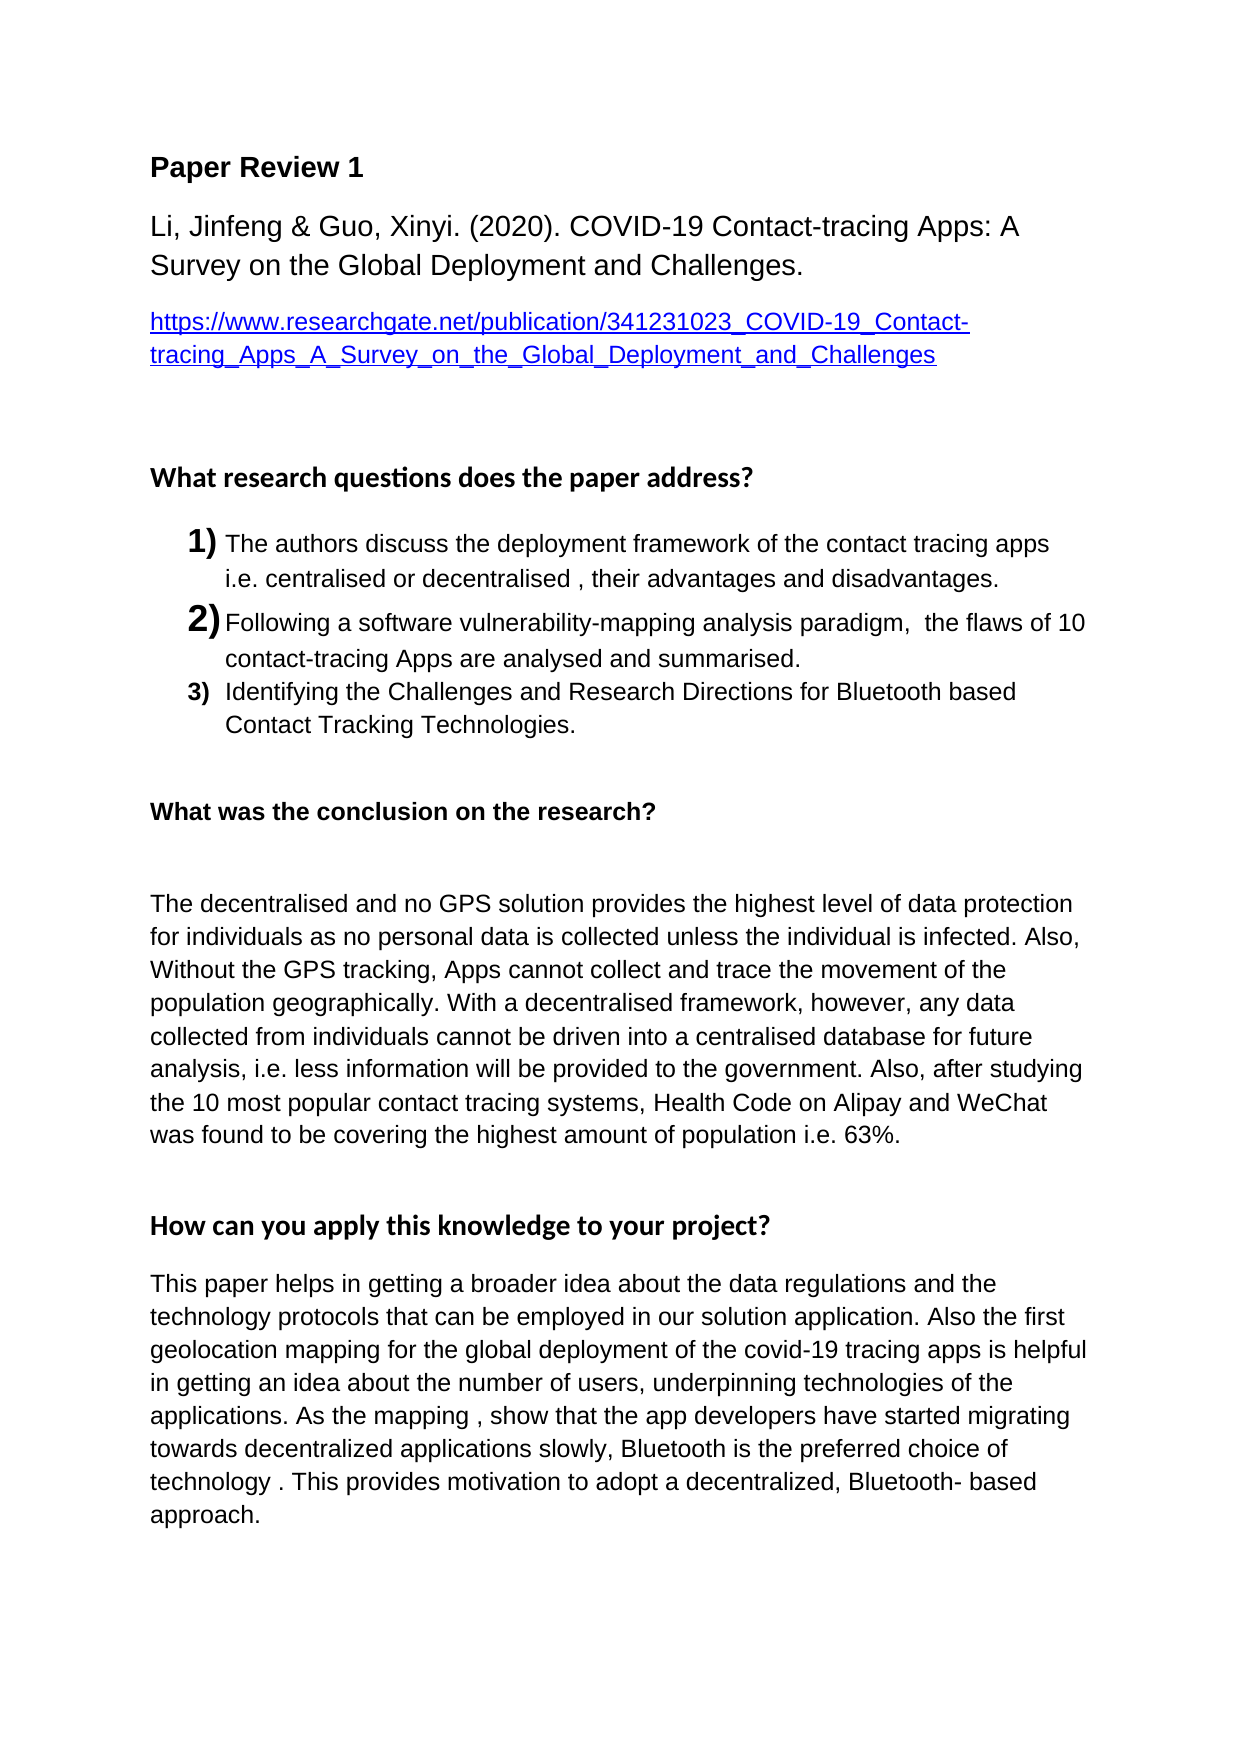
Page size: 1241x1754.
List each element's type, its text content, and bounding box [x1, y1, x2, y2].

text Li, Jinfeng & Guo, Xinyi. (2020). COVID-19 Contact-tracing Apps: A Survey on the Global Deployment and Challenges. [150, 209, 1090, 281]
text https://www.researchgate.net/publication/341231023_COVID-19_Contact-tracing_Apps_A_Survey_on_the_Global_Deployment_and_Challenges [150, 307, 1090, 369]
text What research questions does the paper address? [150, 459, 1090, 495]
list Identifying the Challenges and Research Directions for Bluetooth based Contact Tracking Technologies. [187, 677, 1090, 739]
text This paper helps in getting a broader idea about the data regulations and the technology protocols that can be employed in our solution application. Also the first geolocation mapping for the global deployment of the covid-19 tracing apps is helpful in getting an idea about the number of users, underpinning technologies of the applications. As the mapping , show that the app developers have started migrating towards decentralized applications slowly, Bluetooth is the preferred choice of technology . This provides motivation to adopt a decentralized, Bluetooth- based approach. [150, 1269, 1090, 1529]
list Following a software vulnerability-mapping analysis paradigm, the flaws of 10 contact-tracing Apps are analysed and summarised. [187, 597, 1090, 673]
text What was the conclusion on the research? [150, 797, 1090, 826]
list The authors discuss the deployment framework of the contact tracing apps i.e. centralised or decentralised , their advantages and disadvantages. [187, 521, 1090, 592]
text Paper Review 1 [150, 150, 1090, 183]
text How can you apply this knowledge to your project? [150, 1207, 1090, 1243]
list The decentralised and no GPS solution provides the highest level of data protection for individuals as no personal data is collected unless the individual is infected. Also, Without the GPS tracking, Apps cannot collect and trace the movement of the population geographically. With a decentralised framework, however, any data collected from individuals cannot be driven into a centralised database for future analysis, i.e. less information will be provided to the government. Also, after studying the 10 most popular contact tracing systems, Health Code on Alipay and WeChat was found to be covering the highest amount of population i.e. 63%. [150, 889, 1090, 1149]
